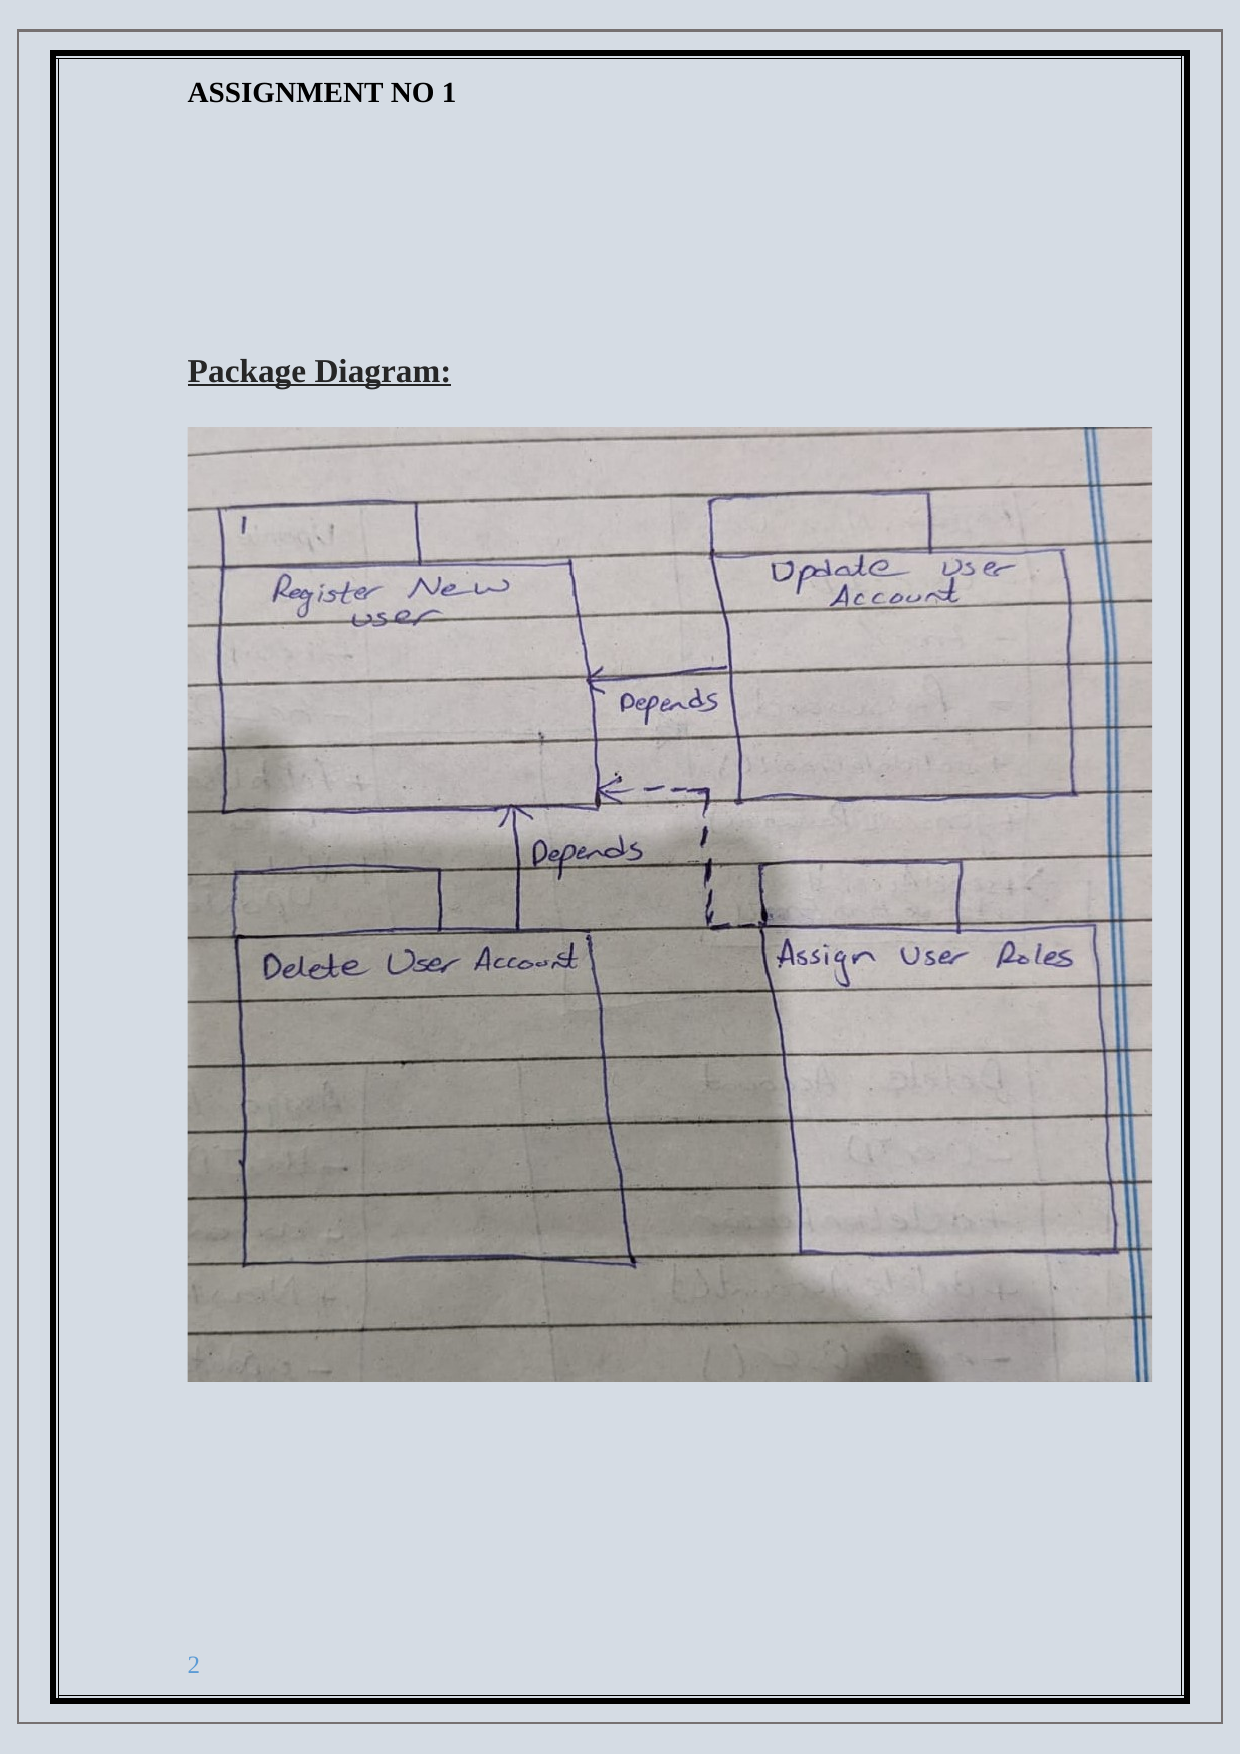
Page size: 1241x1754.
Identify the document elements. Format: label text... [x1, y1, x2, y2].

text Package Diagram: [187, 351, 1053, 389]
picture [187, 427, 1153, 1382]
